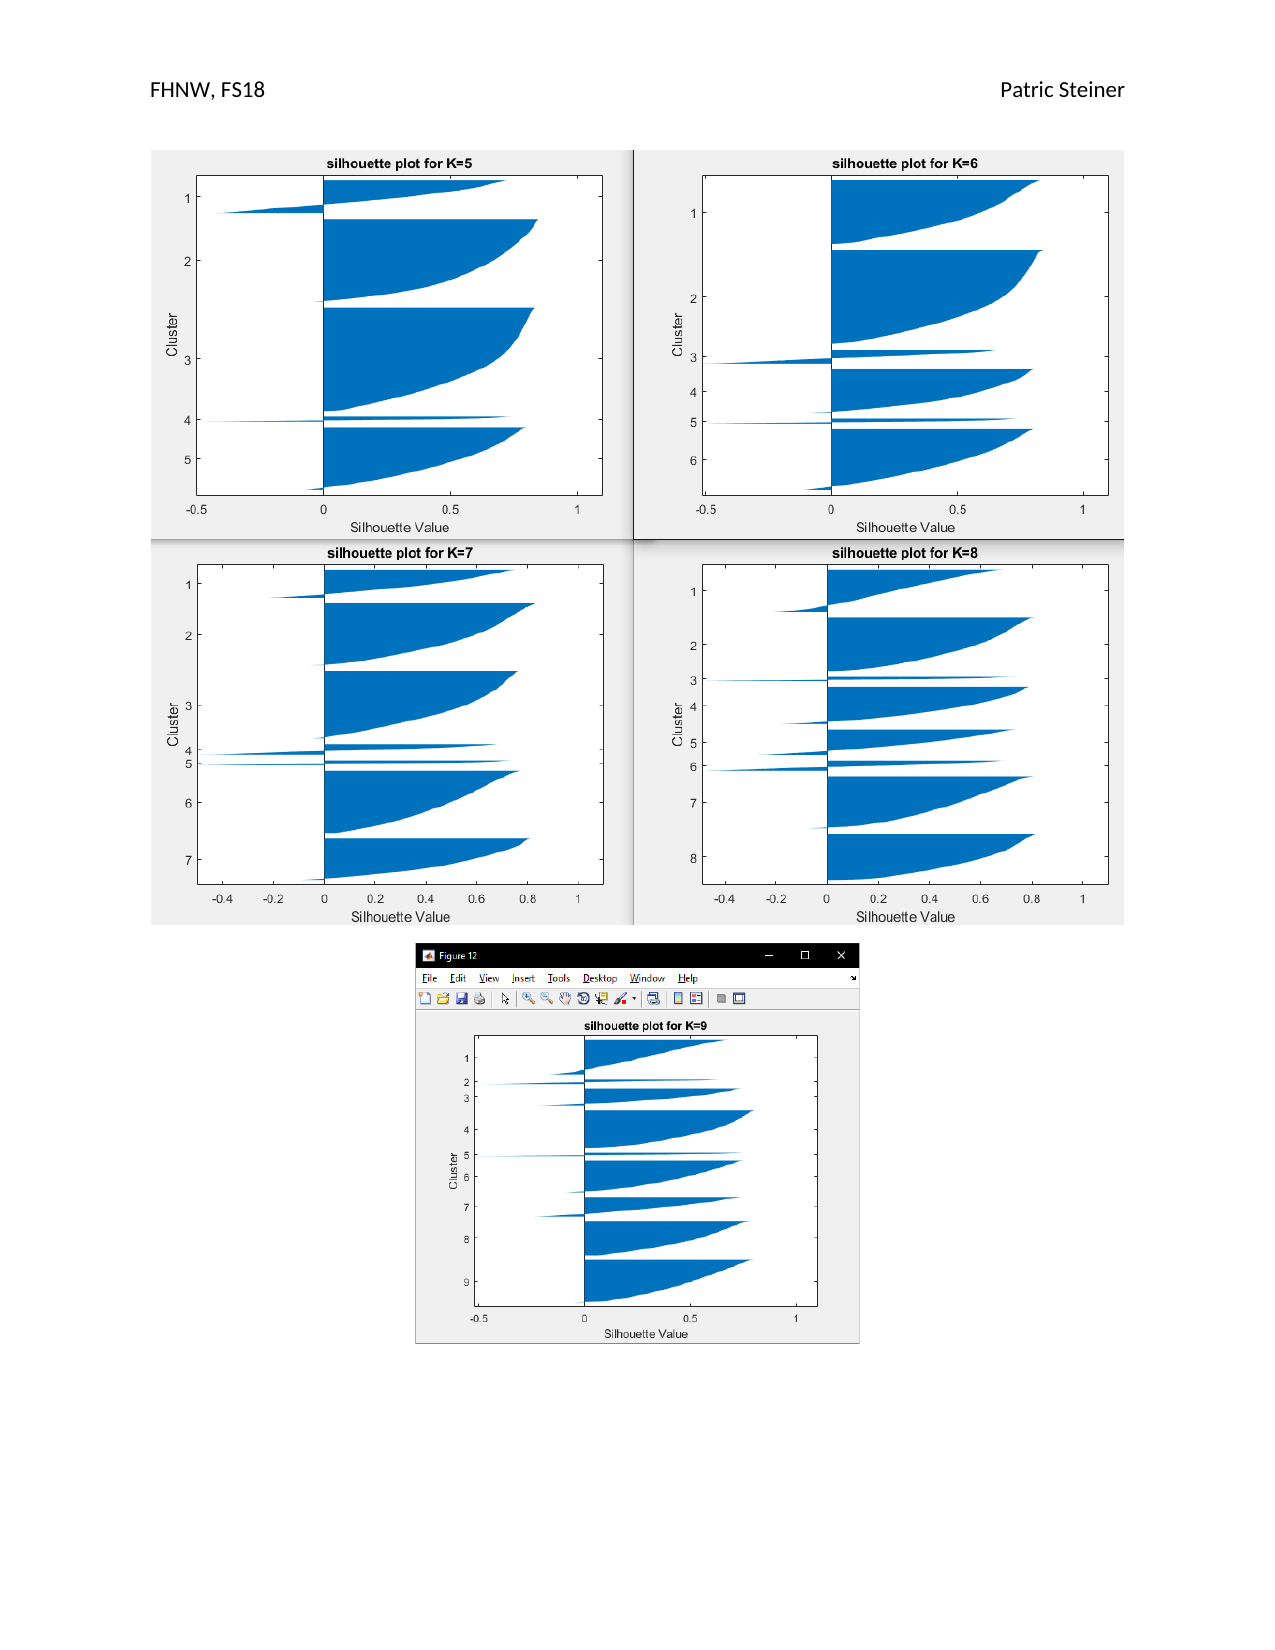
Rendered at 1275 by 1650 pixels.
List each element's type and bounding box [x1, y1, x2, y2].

picture [415, 943, 860, 1344]
picture [150, 150, 1125, 925]
